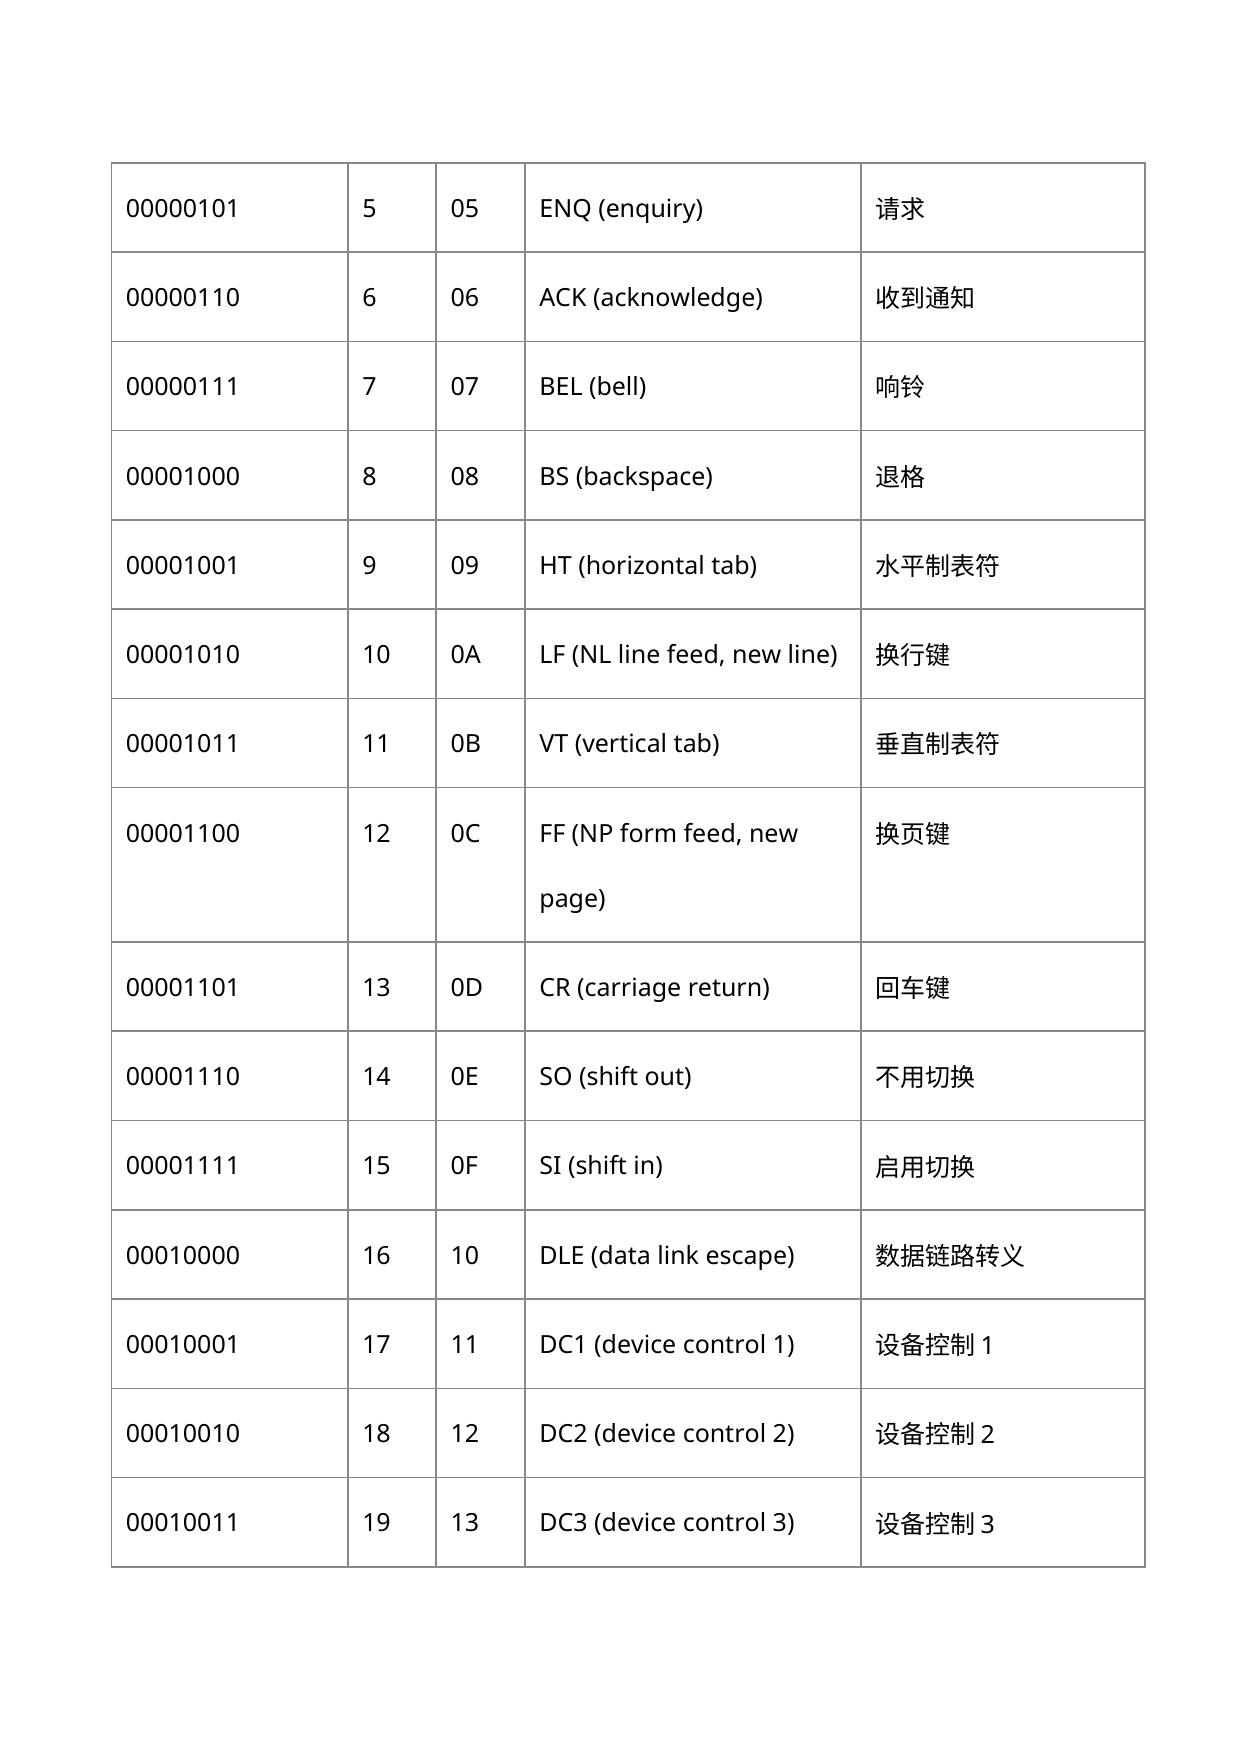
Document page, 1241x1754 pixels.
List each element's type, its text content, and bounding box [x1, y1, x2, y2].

table_cell 10 [437, 1211, 524, 1298]
table_cell 00001001 [112, 521, 347, 608]
table_cell 14 [349, 1032, 435, 1120]
table_cell 05 [437, 164, 524, 251]
table_cell 06 [437, 253, 524, 341]
table_cell DC3 (device control 3) [526, 1478, 860, 1566]
table_cell 07 [437, 342, 524, 430]
table_cell 水平制表符 [862, 521, 1144, 608]
table_cell 00001110 [112, 1032, 347, 1120]
table_cell DLE (data link escape) [526, 1211, 860, 1298]
table_cell 09 [437, 521, 524, 608]
table_cell 数据链路转义 [862, 1211, 1144, 1298]
table_cell 设备控制1 [862, 1300, 1144, 1387]
table_cell 换页键 [862, 788, 1144, 941]
table_cell 00000101 [112, 164, 347, 251]
table_cell 00001100 [112, 788, 347, 941]
table_cell SI (shift in) [526, 1121, 860, 1209]
table_cell 08 [437, 431, 524, 519]
table_cell 16 [349, 1211, 435, 1298]
table_cell 0F [437, 1121, 524, 1209]
table_cell 退格 [862, 431, 1144, 519]
table_cell 6 [349, 253, 435, 341]
table_cell 0B [437, 699, 524, 787]
table_cell 换行键 [862, 610, 1144, 698]
table_cell 00010001 [112, 1300, 347, 1387]
table_cell 00001101 [112, 943, 347, 1030]
table_cell 收到通知 [862, 253, 1144, 341]
table_cell LF (NL line feed, new line) [526, 610, 860, 698]
table_cell 0A [437, 610, 524, 698]
table_cell 响铃 [862, 342, 1144, 430]
table_cell 18 [349, 1389, 435, 1477]
table_cell 00001010 [112, 610, 347, 698]
table_cell 5 [349, 164, 435, 251]
table_cell 10 [349, 610, 435, 698]
table_cell SO (shift out) [526, 1032, 860, 1120]
table_cell 设备控制3 [862, 1478, 1144, 1566]
table_cell CR (carriage return) [526, 943, 860, 1030]
table_cell 00001011 [112, 699, 347, 787]
table_cell 设备控制2 [862, 1389, 1144, 1477]
table_cell DC1 (device control 1) [526, 1300, 860, 1387]
table_cell HT (horizontal tab) [526, 521, 860, 608]
table_cell 垂直制表符 [862, 699, 1144, 787]
table_cell 15 [349, 1121, 435, 1209]
table_cell 9 [349, 521, 435, 608]
table_cell 00010010 [112, 1389, 347, 1477]
table_cell 8 [349, 431, 435, 519]
table_cell 回车键 [862, 943, 1144, 1030]
table_cell 不用切换 [862, 1032, 1144, 1120]
table_cell 11 [437, 1300, 524, 1387]
table_cell ACK (acknowledge) [526, 253, 860, 341]
table_cell VT (vertical tab) [526, 699, 860, 787]
table_cell BS (backspace) [526, 431, 860, 519]
table_cell ENQ (enquiry) [526, 164, 860, 251]
table_cell 请求 [862, 164, 1144, 251]
table_cell DC2 (device control 2) [526, 1389, 860, 1477]
table_cell 13 [437, 1478, 524, 1566]
table_cell 12 [437, 1389, 524, 1477]
table_cell 0D [437, 943, 524, 1030]
table_cell 11 [349, 699, 435, 787]
table_cell 00010011 [112, 1478, 347, 1566]
table_cell 7 [349, 342, 435, 430]
table_cell 0E [437, 1032, 524, 1120]
table_cell 0C [437, 788, 524, 941]
table_cell 00010000 [112, 1211, 347, 1298]
table_cell 17 [349, 1300, 435, 1387]
table_cell FF (NP form feed, new page) [526, 788, 860, 941]
table_cell 00000111 [112, 342, 347, 430]
table_cell 00000110 [112, 253, 347, 341]
table_cell 12 [349, 788, 435, 941]
table_cell 13 [349, 943, 435, 1030]
table_cell 00001111 [112, 1121, 347, 1209]
table_cell 启用切换 [862, 1121, 1144, 1209]
table_cell BEL (bell) [526, 342, 860, 430]
table_cell 19 [349, 1478, 435, 1566]
table_cell 00001000 [112, 431, 347, 519]
